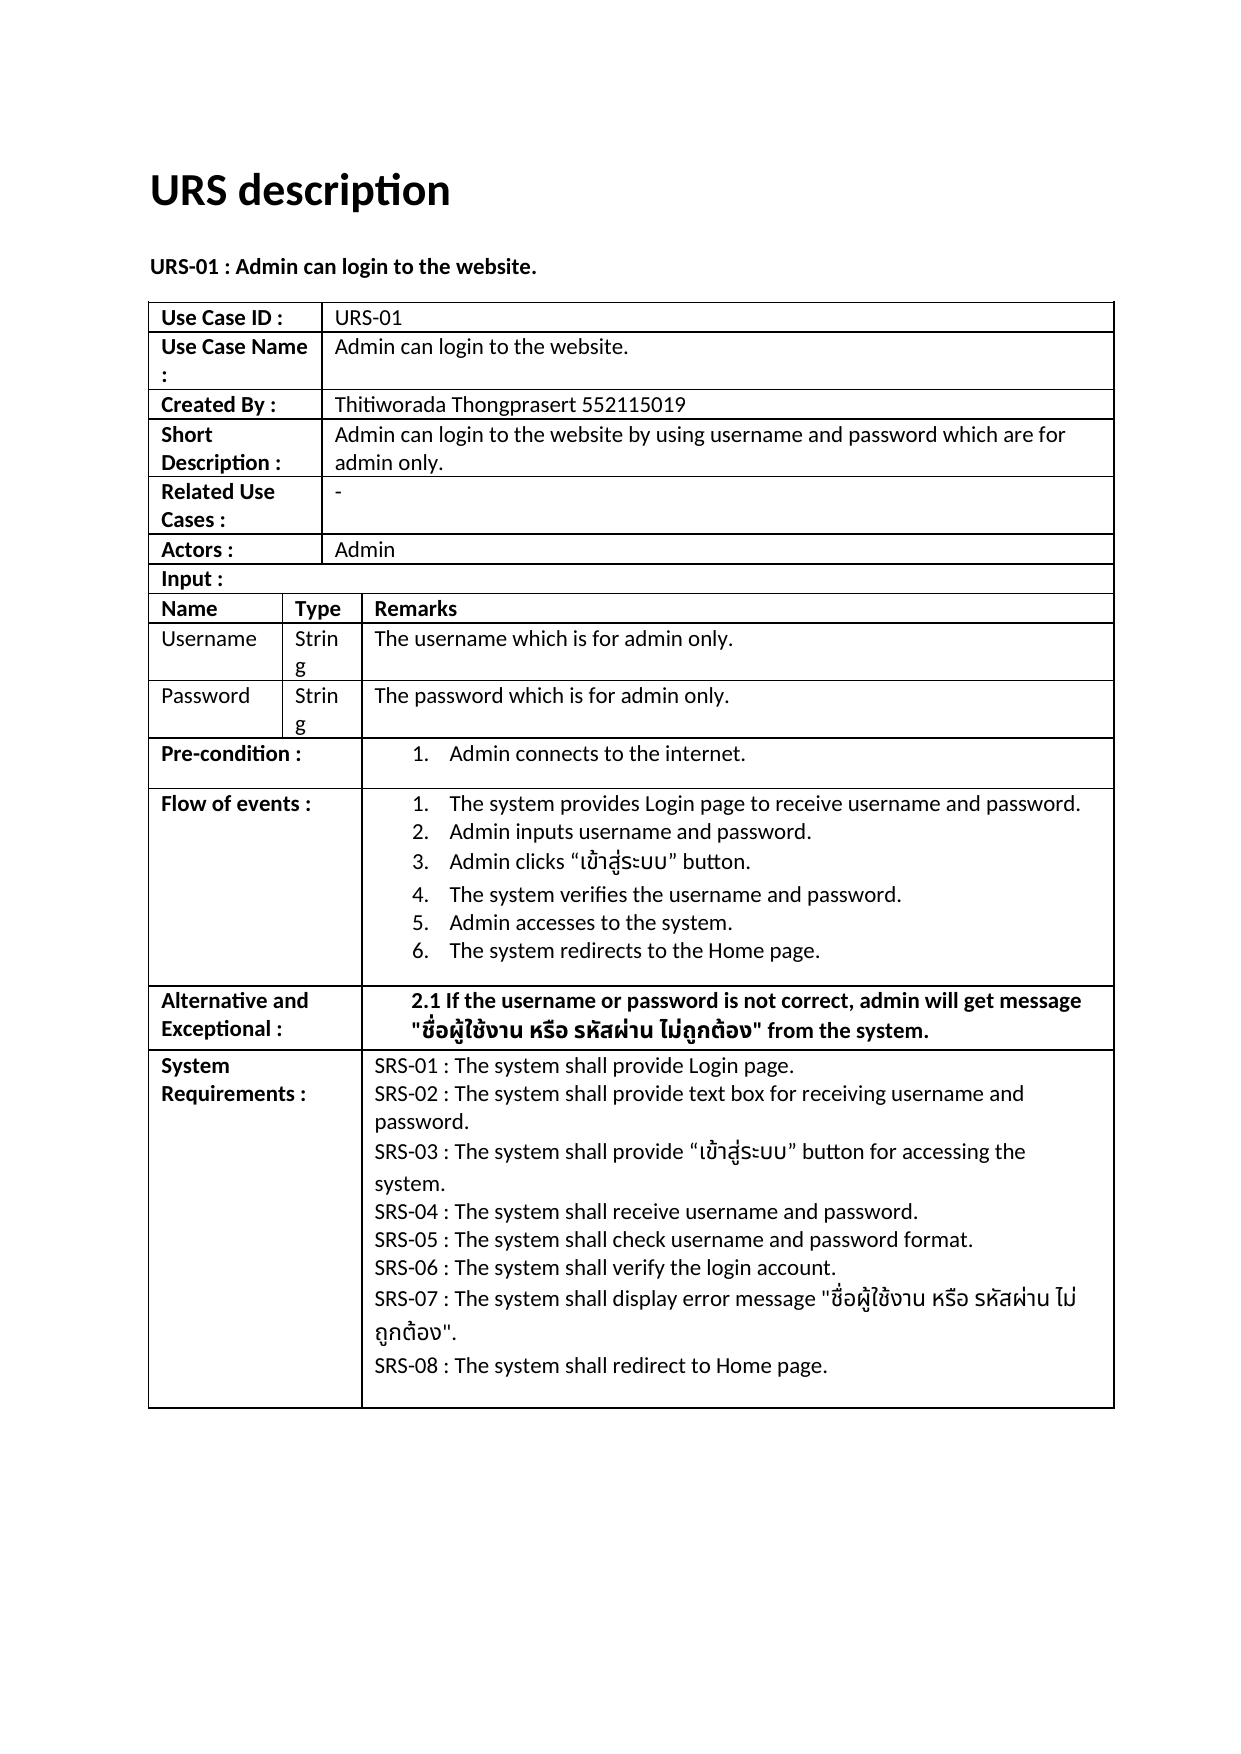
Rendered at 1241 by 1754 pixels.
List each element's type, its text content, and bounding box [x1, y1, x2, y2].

table_cell Username [149, 624, 282, 680]
text URS-01 : Admin can login to the website. [150, 252, 1090, 281]
table_cell The password which is for admin only. [363, 681, 1113, 737]
table_cell 2.1 If the username or password is not correct, admin will get message "ชื่อผู้ใช้งาน หรือ รหัสผ่าน ไม่ถูกต้อง" from the system. [363, 987, 1113, 1049]
table_cell Type [283, 594, 361, 622]
table_cell Input : [149, 565, 1113, 592]
table_cell System Requirements : [149, 1051, 361, 1407]
table_cell Admin [323, 535, 1113, 563]
table_cell Related Use Cases : [149, 477, 321, 533]
table_cell Use Case Name : [149, 333, 321, 388]
table_cell Alternative and Exceptional : [149, 987, 361, 1049]
table_cell String [283, 624, 361, 680]
table_cell Admin connects to the internet. [363, 739, 1113, 788]
table_cell Pre-condition : [149, 739, 361, 788]
table_cell Password [149, 681, 282, 737]
table_cell SRS-01 : The system shall provide Login page. SRS-02 : The system shall provide text box for receiving username and password. SRS-03 : The system shall provide “เข้าสู่ระบบ” button for accessing the system. SRS-04 : The system shall receive username and password. SRS-05 : The system shall check username and password format. SRS-06 : The system shall verify the login account. SRS-07 : The system shall display error message "ชื่อผู้ใช้งาน หรือ รหัสผ่าน ไม่ถูกต้อง". SRS-08 : The system shall redirect to Home page. [363, 1051, 1113, 1407]
table_cell Remarks [363, 594, 1113, 622]
table_cell - [323, 477, 1113, 533]
table_cell The system provides Login page to receive username and password. Admin inputs username and password. Admin clicks “เข้าสู่ระบบ” button. The system verifies the username and password. Admin accesses to the system. The system redirects to the Home page. [363, 789, 1113, 985]
table_cell The username which is for admin only. [363, 624, 1113, 680]
table_cell Created By : [149, 390, 321, 418]
table_cell Admin can login to the website by using username and password which are for admin only. [323, 420, 1113, 476]
table_cell Admin can login to the website. [323, 333, 1113, 388]
text URS description [150, 161, 1090, 217]
table_cell Thitiworada Thongprasert 552115019 [323, 390, 1113, 418]
table_cell String [283, 681, 361, 737]
table_cell Flow of events : [149, 789, 361, 985]
table_cell Actors : [149, 535, 321, 563]
table_cell Name [149, 594, 282, 622]
table_header Use Case ID : [149, 303, 321, 331]
table_cell Short Description : [149, 420, 321, 476]
table_header URS-01 [323, 303, 1113, 331]
